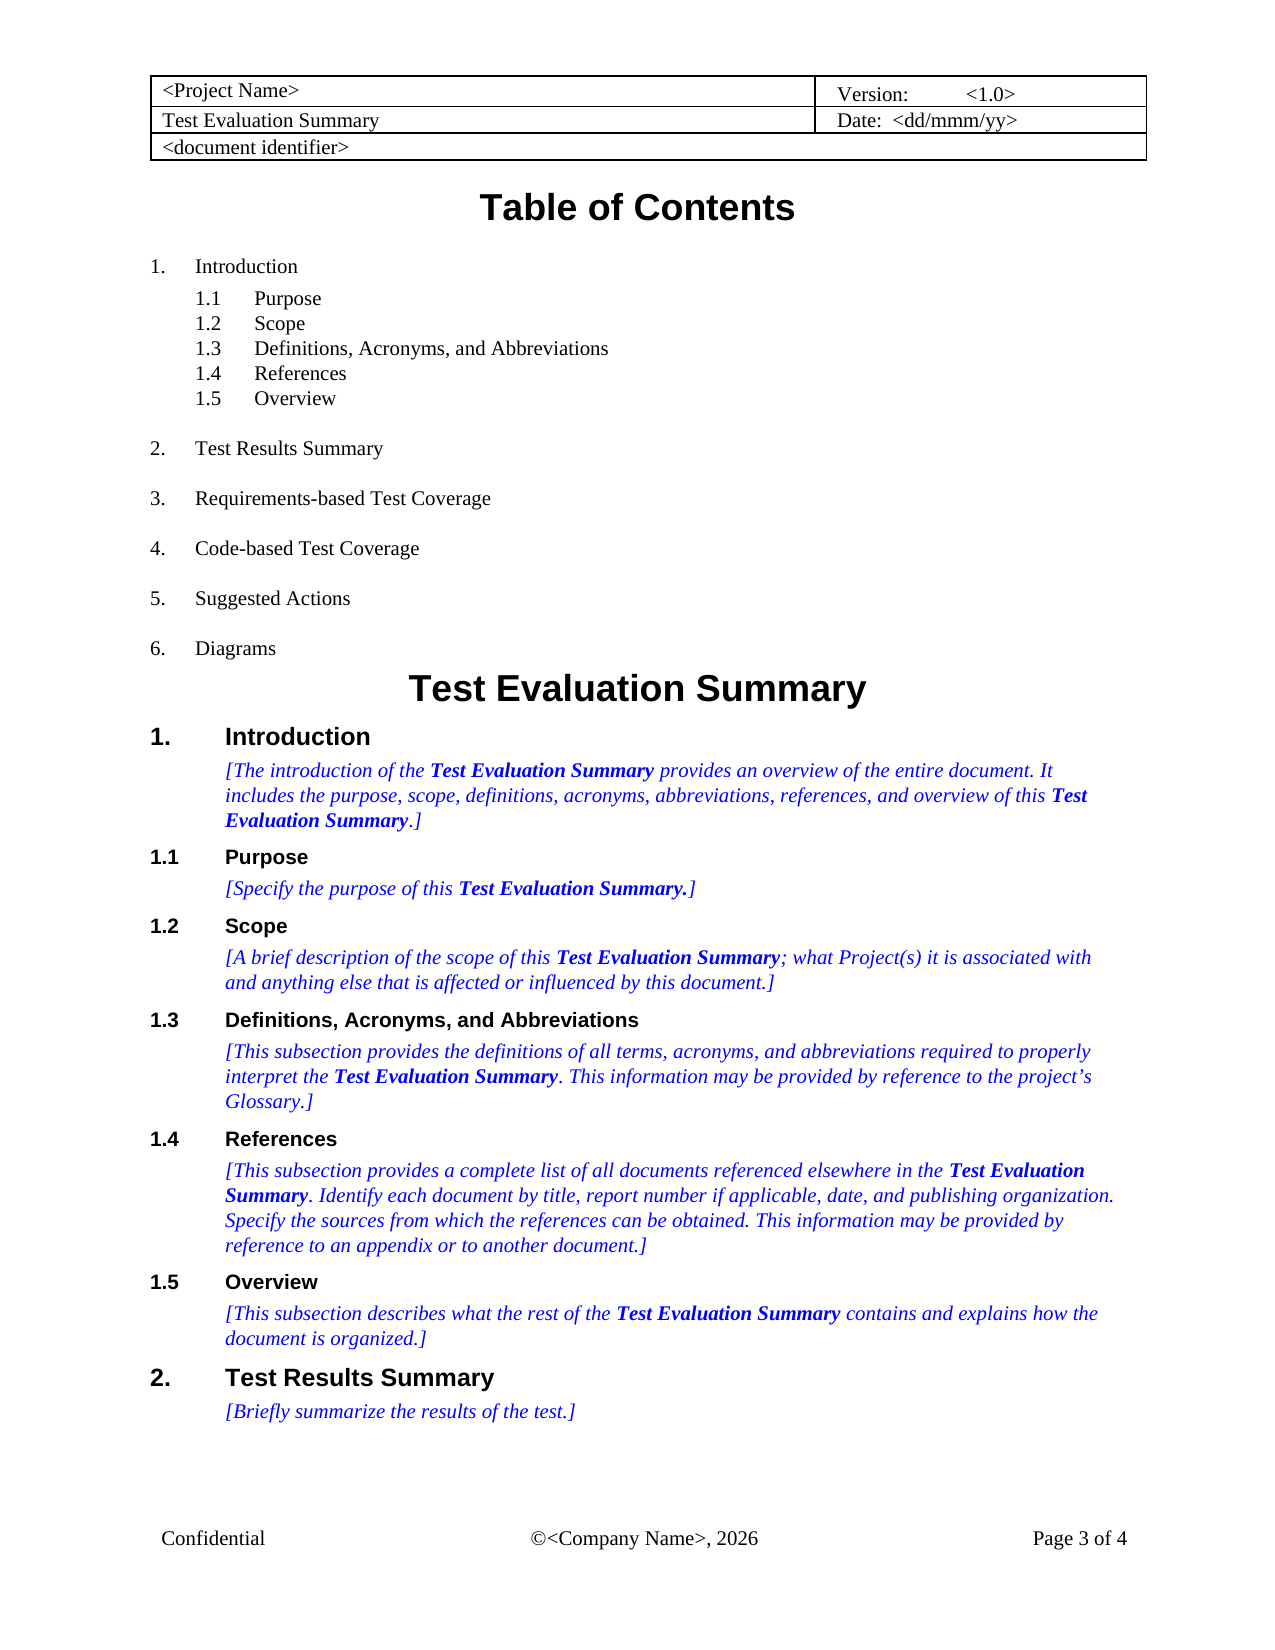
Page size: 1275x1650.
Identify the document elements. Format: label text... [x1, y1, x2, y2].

text [This subsection provides a complete list of all documents referenced elsewhere in the Test Evaluation Summary. Identify each document by title, report number if applicable, date, and publishing organization. Specify the sources from which the references can be obtained. This information may be provided by reference to an appendix or to another document.] [225, 1157, 1125, 1257]
subtitle Definitions, Acronyms, and Abbreviations [150, 1007, 1125, 1032]
text [This subsection describes what the rest of the Test Evaluation Summary contains and explains how the document is organized.] [225, 1300, 1125, 1350]
text 1.4 References 2 [195, 360, 1050, 385]
text 1. Introduction 2 [150, 253, 1050, 278]
title Test Evaluation Summary [150, 666, 1125, 709]
text [A brief description of the scope of this Test Evaluation Summary; what Project(s) it is associated with and anything else that is affected or influenced by this document.] [225, 944, 1125, 994]
text 4. Code-based Test Coverage 2 [150, 535, 1050, 560]
text [Briefly summarize the results of the test.] [225, 1398, 1125, 1423]
text 2. Test Results Summary 2 [150, 435, 1050, 460]
text 1.3 Definitions, Acronyms, and Abbreviations 2 [195, 335, 1050, 360]
subtitle Purpose [150, 844, 1125, 869]
subtitle Introduction [150, 722, 1125, 750]
subtitle Scope [150, 913, 1125, 938]
subtitle References [150, 1125, 1125, 1150]
text 1.2 Scope 2 [195, 310, 1050, 335]
text 1.1 Purpose 2 [195, 285, 1050, 310]
text [Specify the purpose of this Test Evaluation Summary.] [225, 875, 1125, 900]
text 1.5 Overview 2 [195, 385, 1050, 410]
text 3. Requirements-based Test Coverage 2 [150, 485, 1050, 510]
subtitle Test Results Summary [150, 1363, 1125, 1392]
title Table of Contents [150, 185, 1125, 228]
subtitle Overview [150, 1269, 1125, 1294]
text [The introduction of the Test Evaluation Summary provides an overview of the entire document. It includes the purpose, scope, definitions, acronyms, abbreviations, references, and overview of this Test Evaluation Summary.] [225, 757, 1125, 832]
text 6. Diagrams 2 [150, 635, 1050, 660]
text [This subsection provides the definitions of all terms, acronyms, and abbreviations required to properly interpret the Test Evaluation Summary. This information may be provided by reference to the project’s Glossary.] [225, 1038, 1125, 1113]
text 5. Suggested Actions 2 [150, 585, 1050, 610]
